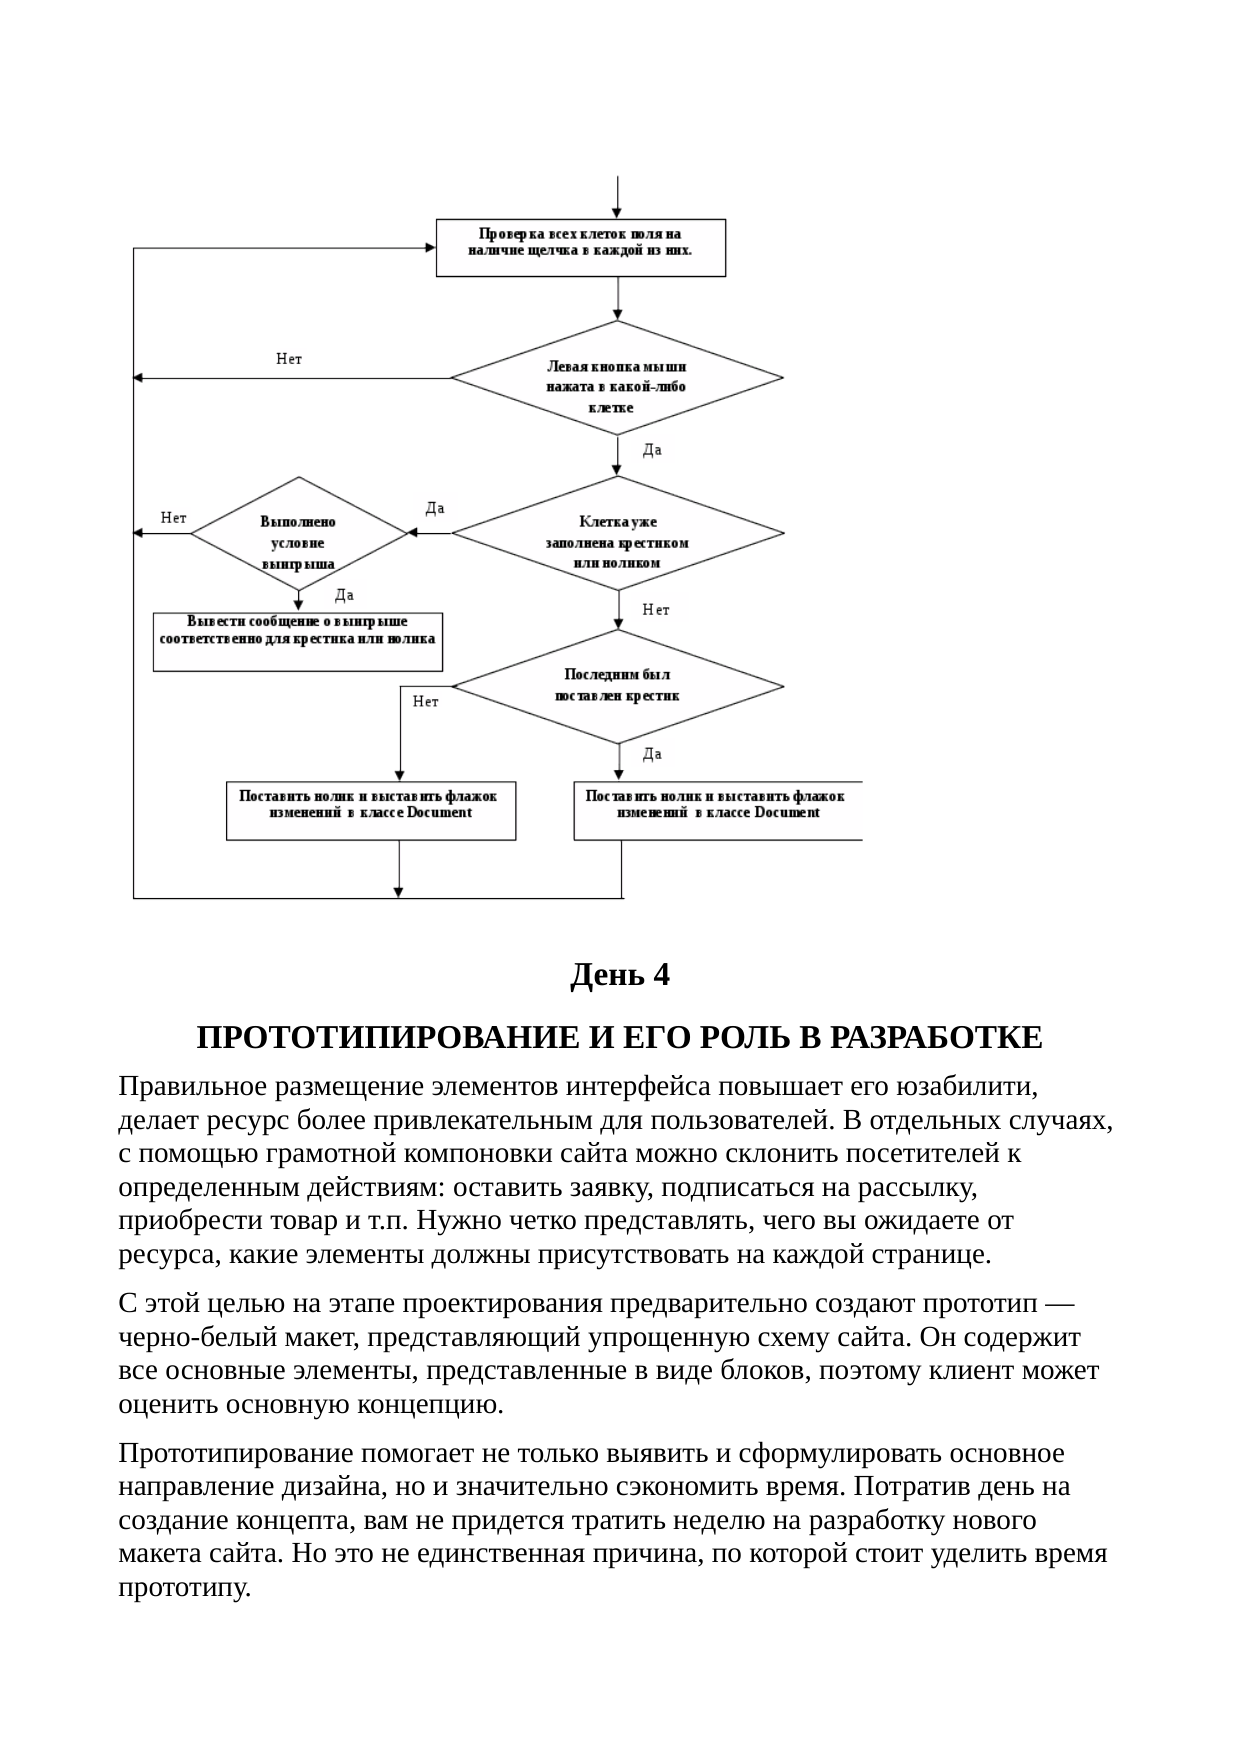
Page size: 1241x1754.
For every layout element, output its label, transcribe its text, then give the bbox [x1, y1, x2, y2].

text Прототипирование помогает не только выявить и сформулировать основное направление дизайна, но и значительно сэкономить время. Потратив день на создание концепта, вам не придется тратить неделю на разработку нового макета сайта. Но это не единственная причина, по которой стоит уделить время прототипу. [118, 1435, 1122, 1603]
subtitle День 4 [118, 954, 1122, 992]
picture [118, 132, 863, 929]
subtitle ПРОТОТИПИРОВАНИЕ И ЕГО РОЛЬ В РАЗРАБОТКЕ [118, 1017, 1122, 1056]
text Правильное размещение элементов интерфейса повышает его юзабилити, делает ресурс более привлекательным для пользователей. В отдельных случаях, с помощью грамотной компоновки сайта можно склонить посетителей к определенным действиям: оставить заявку, подписаться на рассылку, приобрести товар и т.п. Нужно четко представлять, чего вы ожидаете от ресурса, какие элементы должны присутствовать на каждой странице. [118, 1068, 1122, 1269]
text С этой целью на этапе проектирования предварительно создают прототип — черно-белый макет, представляющий упрощенную схему сайта. Он содержит все основные элементы, представленные в виде блоков, поэтому клиент может оценить основную концепцию. [118, 1285, 1122, 1419]
